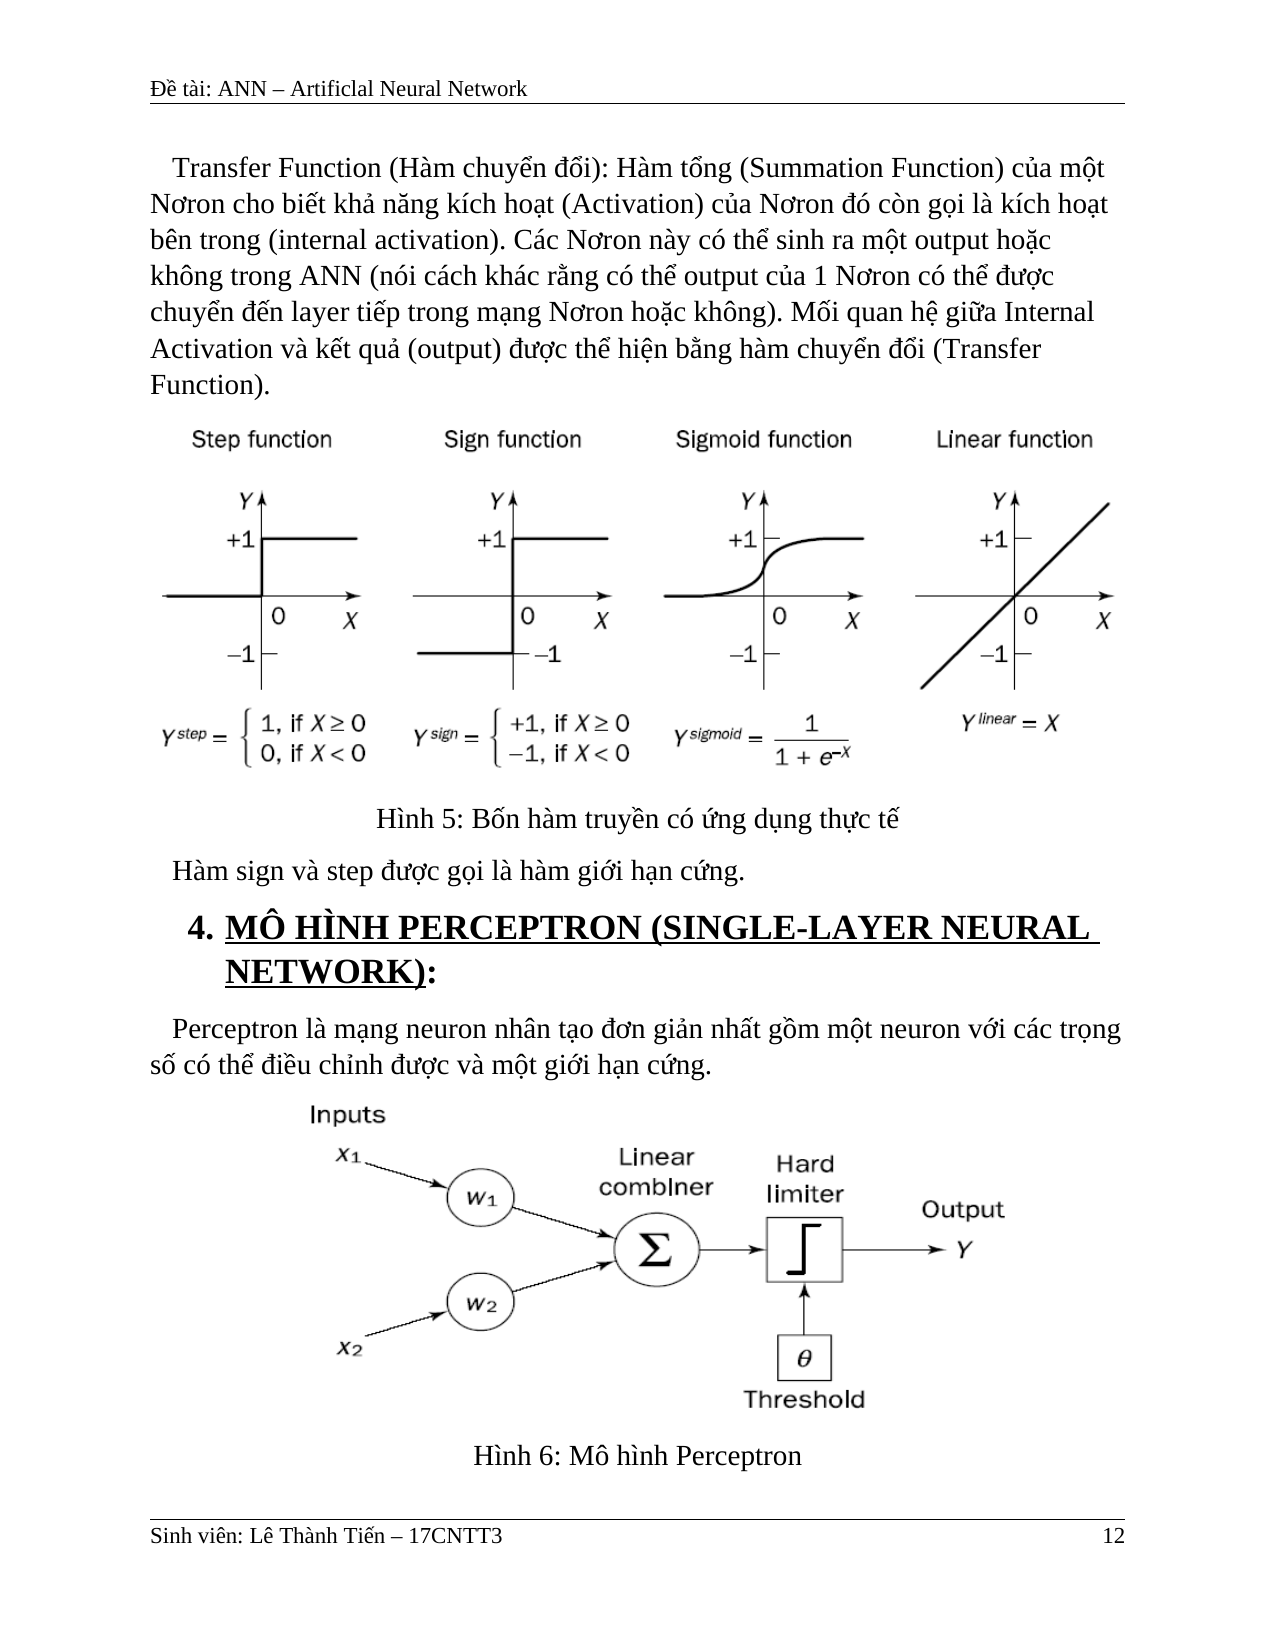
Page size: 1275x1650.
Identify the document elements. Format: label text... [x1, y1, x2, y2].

picture [300, 1100, 1014, 1419]
text Transfer Function (Hàm chuyển đổi): Hàm tổng (Summation Function) của một Nơron cho biết khả năng kích hoạt (Activation) của Nơron đó còn gọi là kích hoạt bên trong (internal activation). Các Nơron này có thể sinh ra một output hoặc không trong ANN (nói cách khác rằng có thể output của 1 Nơron có thể được chuyển đến layer tiếp trong mạng Nơron hoặc không). Mối quan hệ giữa Internal Activation và kết quả (output) được thể hiện bằng hàm chuyển đổi (Transfer Function). [150, 150, 1125, 400]
picture [150, 419, 1125, 782]
text Hàm sign và step được gọi là hàm giới hạn cứng. [150, 853, 1125, 887]
list MÔ HÌNH PERCEPTRON (SINGLE-LAYER NEURAL NETWORK): [187, 906, 1125, 991]
text Perceptron là mạng neuron nhân tạo đơn giản nhất gồm một neuron với các trọng số có thể điều chỉnh được và một giới hạn cứng. [150, 1011, 1125, 1081]
text Hình 6: Mô hình Perceptron [150, 1438, 1125, 1472]
text Hình 5: Bốn hàm truyền có ứng dụng thực tế [150, 801, 1125, 834]
